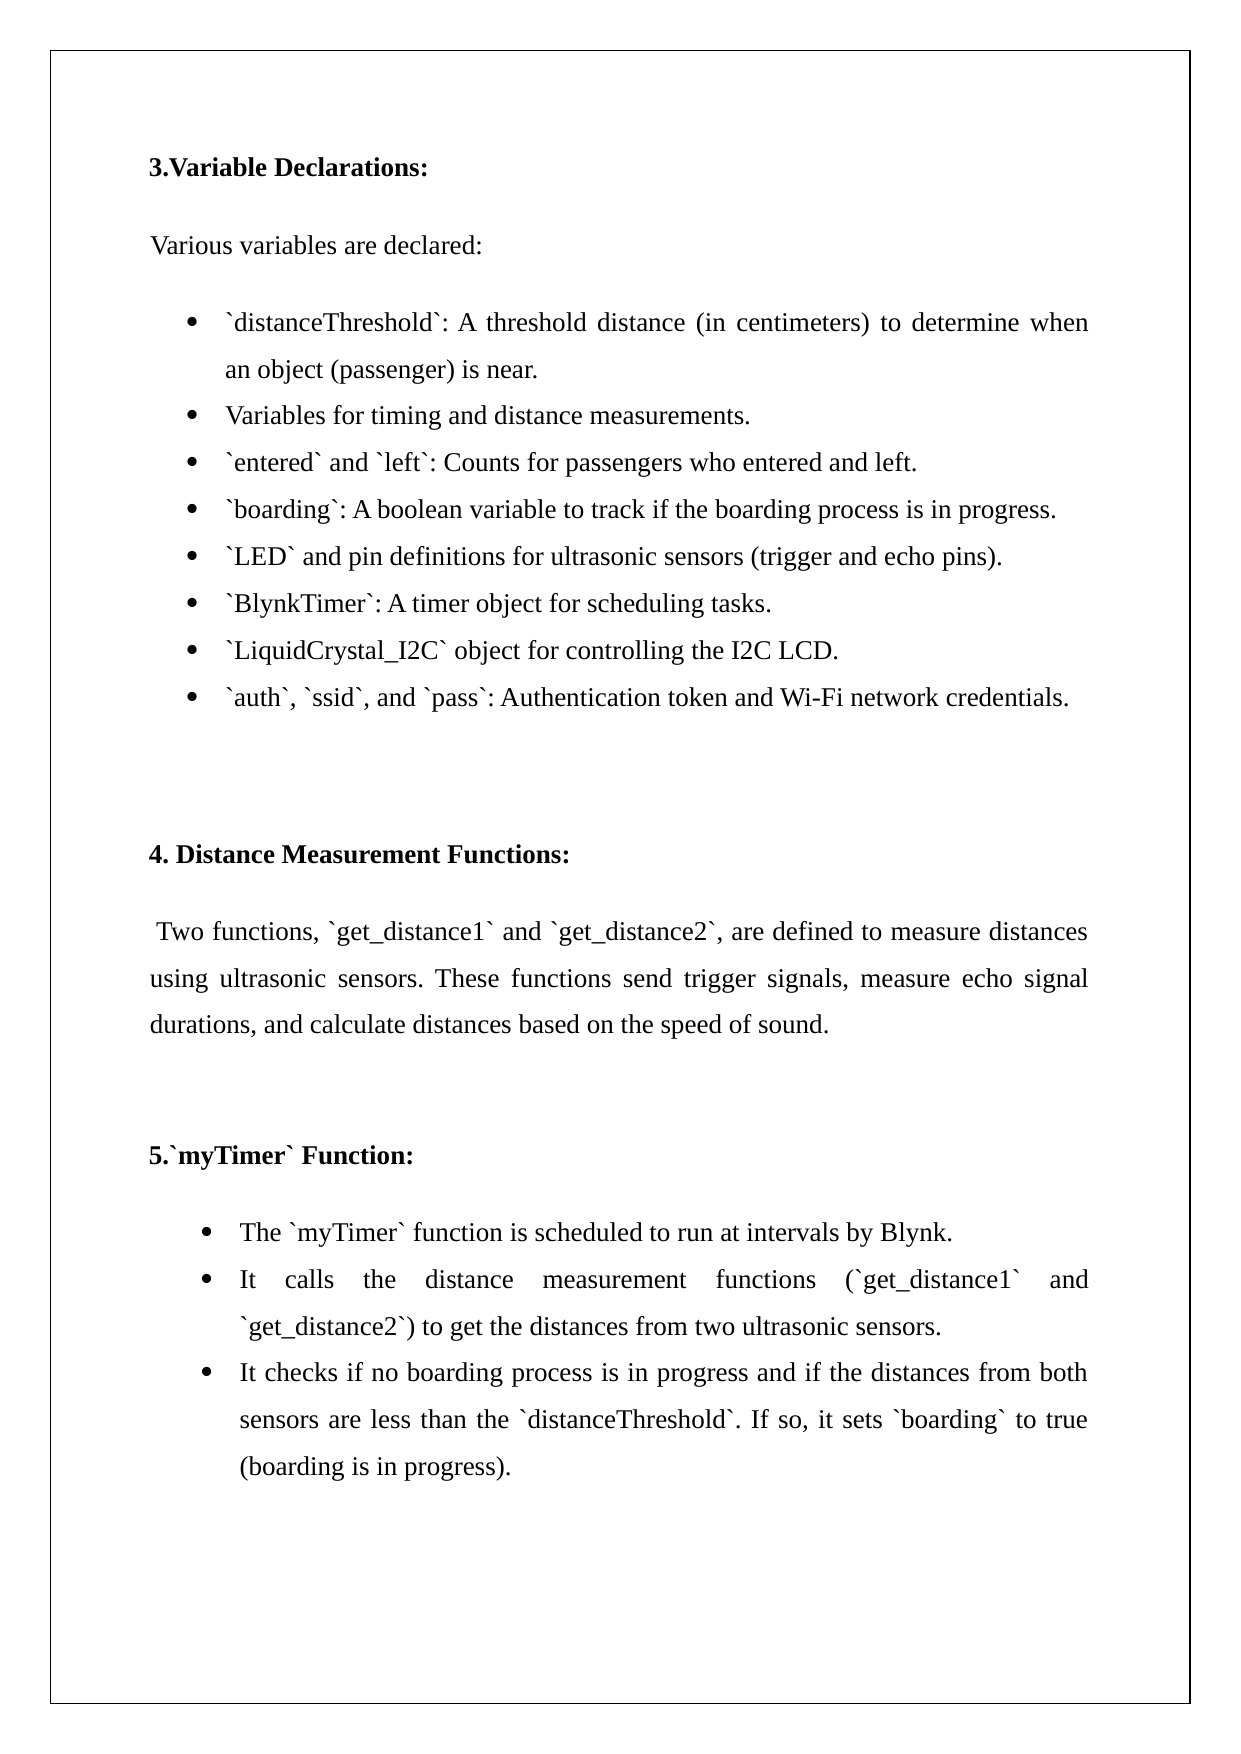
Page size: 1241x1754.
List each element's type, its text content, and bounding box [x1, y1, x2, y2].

list `BlynkTimer`: A timer object for scheduling tasks. [187, 587, 1089, 618]
list It calls the distance measurement functions (`get_distance1` and `get_distance2`) to get the distances from two ultrasonic sensors. [202, 1263, 1089, 1341]
text 4. Distance Measurement Functions: [148, 838, 1089, 869]
list `LiquidCrystal_I2C` object for controlling the I2C LCD. [187, 634, 1089, 665]
text 3.Variable Declarations: [148, 152, 1089, 183]
text 5.`myTimer` Function: [148, 1139, 1089, 1170]
list `auth`, `ssid`, and `pass`: Authentication token and Wi-Fi network credentials. [187, 681, 1089, 712]
list Variables for timing and distance measurements. [187, 399, 1089, 431]
list `distanceThreshold`: A threshold distance (in centimeters) to determine when an object (passenger) is near. [187, 306, 1089, 384]
list `boarding`: A boolean variable to track if the boarding process is in progress. [187, 493, 1089, 524]
list The `myTimer` function is scheduled to run at intervals by Blynk. [202, 1216, 1089, 1247]
text Two functions, `get_distance1` and `get_distance2`, are defined to measure distances using ultrasonic sensors. These functions send trigger signals, measure echo signal durations, and calculate distances based on the speed of sound. [148, 915, 1089, 1040]
text Various variables are declared: [150, 229, 1089, 260]
list `LED` and pin definitions for ultrasonic sensors (trigger and echo pins). [187, 540, 1089, 571]
list It checks if no boarding process is in progress and if the distances from both sensors are less than the `distanceThreshold`. If so, it sets `boarding` to true (boarding is in progress). [202, 1356, 1089, 1481]
list `entered` and `left`: Counts for passengers who entered and left. [187, 446, 1089, 477]
